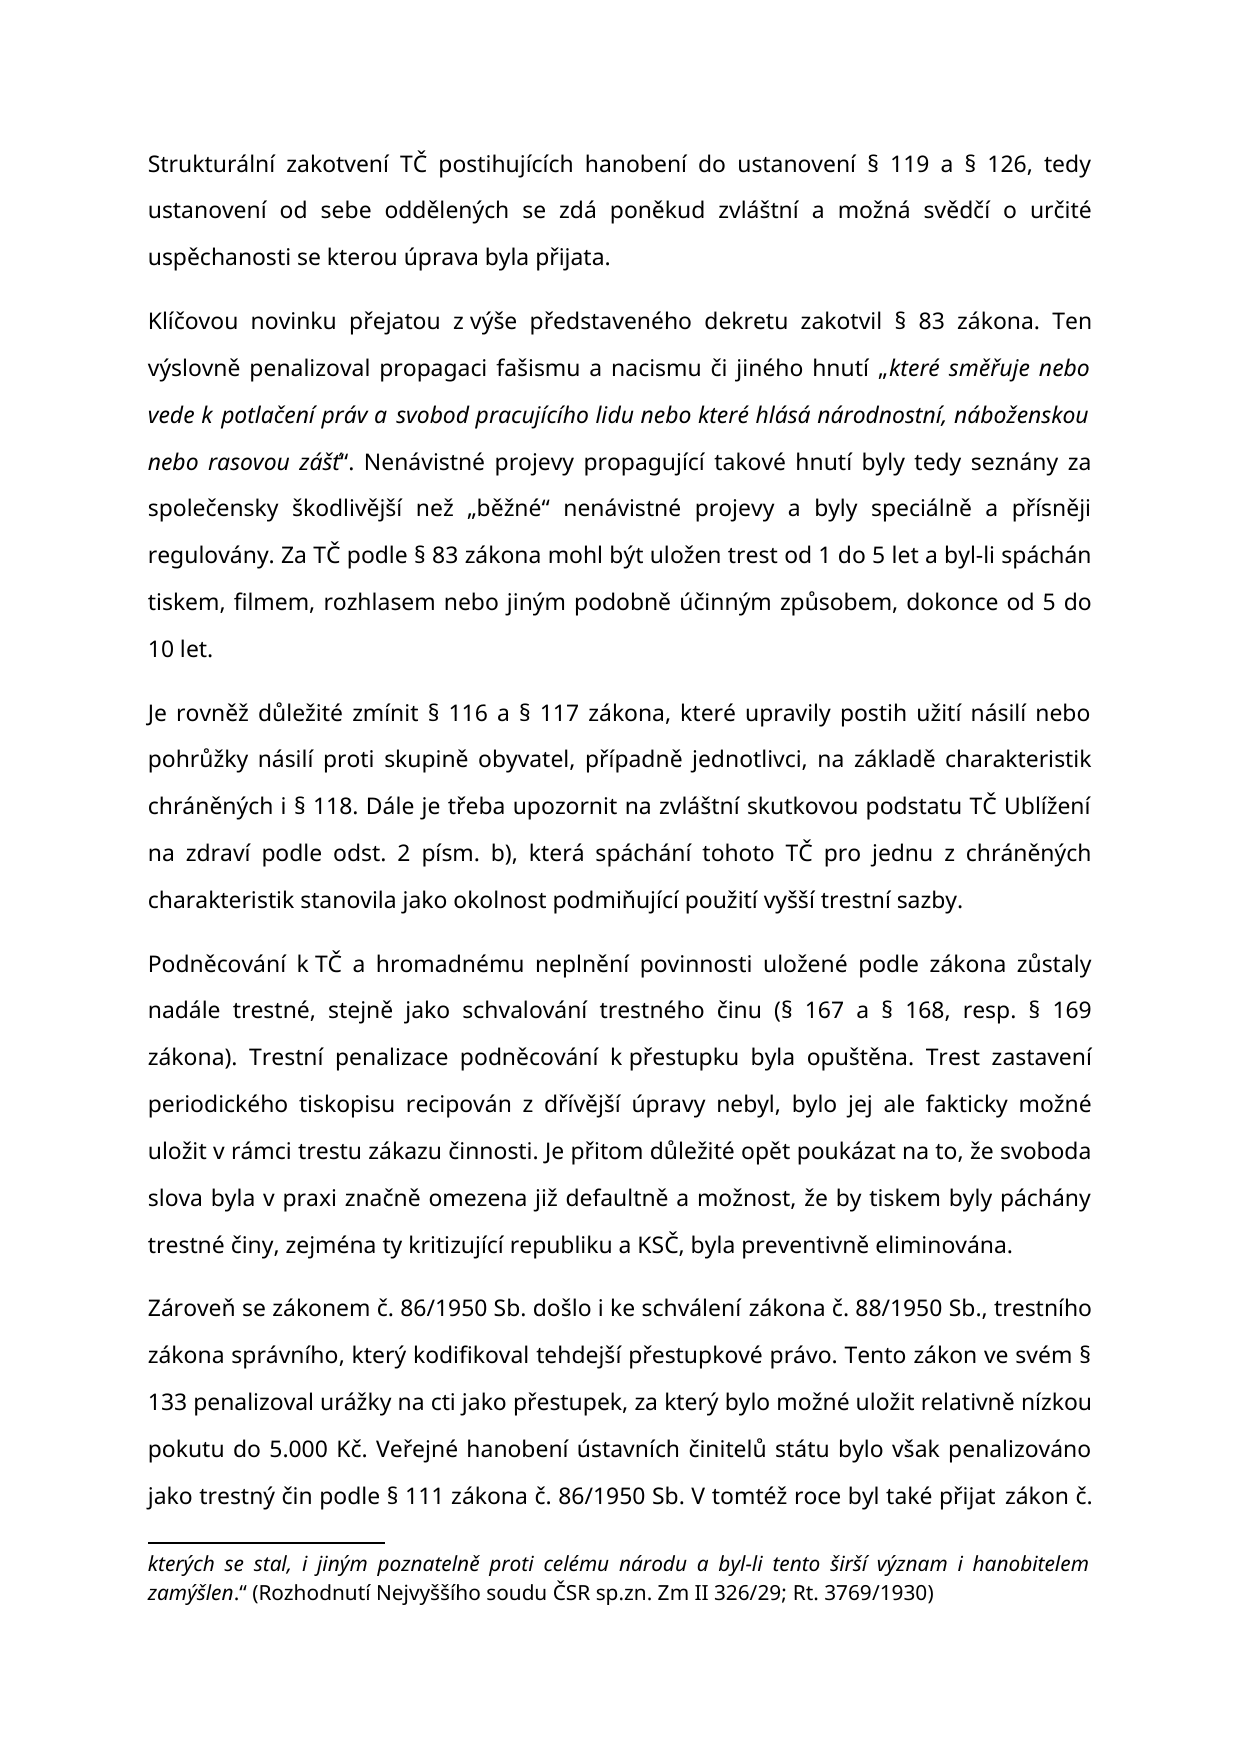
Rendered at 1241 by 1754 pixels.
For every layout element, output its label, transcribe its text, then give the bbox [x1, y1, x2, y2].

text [148, 148, 1093, 273]
text Klíčovou novinku přejatou z výše představeného dekretu zakotvil § 83 zákona. Ten výslovně penalizoval propagaci fašismu a nacismu či jiného hnutí „které směřuje nebo vede k potlačení práv a svobod pracujícího lidu nebo které hlásá národnostní, náboženskou nebo rasovou zášť“. Nenávistné projevy propagující takové hnutí byly tedy seznány za společensky škodlivější než „běžné“ nenávistné projevy a byly speciálně a přísněji regulovány. Za TČ podle § 83 zákona mohl být uložen trest od 1 do 5 let a byl-li spáchán tiskem, filmem, rozhlasem nebo jiným podobně účinným způsobem, dokonce od 5 do 10 let. [148, 305, 1093, 664]
text Podněcování k TČ a hromadnému neplnění povinnosti uložené podle zákona zůstaly nadále trestné, stejně jako schvalování trestného činu (§ 167 a § 168, resp. § 169 zákona). Trestní penalizace podněcování k přestupku byla opuštěna. Trest zastavení periodického tiskopisu recipován z dřívější úpravy nebyl, bylo jej ale fakticky možné uložit v rámci trestu zákazu činnosti. Je přitom důležité opět poukázat na to, že svoboda slova byla v praxi značně omezena již defaultně a možnost, že by tiskem byly páchány trestné činy, zejména ty kritizující republiku a KSČ, byla preventivně eliminována. [148, 948, 1093, 1260]
text Je rovněž důležité zmínit § 116 a § 117 zákona, které upravily postih užití násilí nebo pohrůžky násilí proti skupině obyvatel, případně jednotlivci, na základě charakteristik chráněných i § 118. Dále je třeba upozornit na zvláštní skutkovou podstatu TČ Ublížení na zdraví podle odst. 2 písm. b), která spáchání tohoto TČ pro jednu z chráněných charakteristik stanovila jako okolnost podmiňující použití vyšší trestní sazby. [148, 697, 1093, 915]
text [148, 1292, 1093, 1511]
